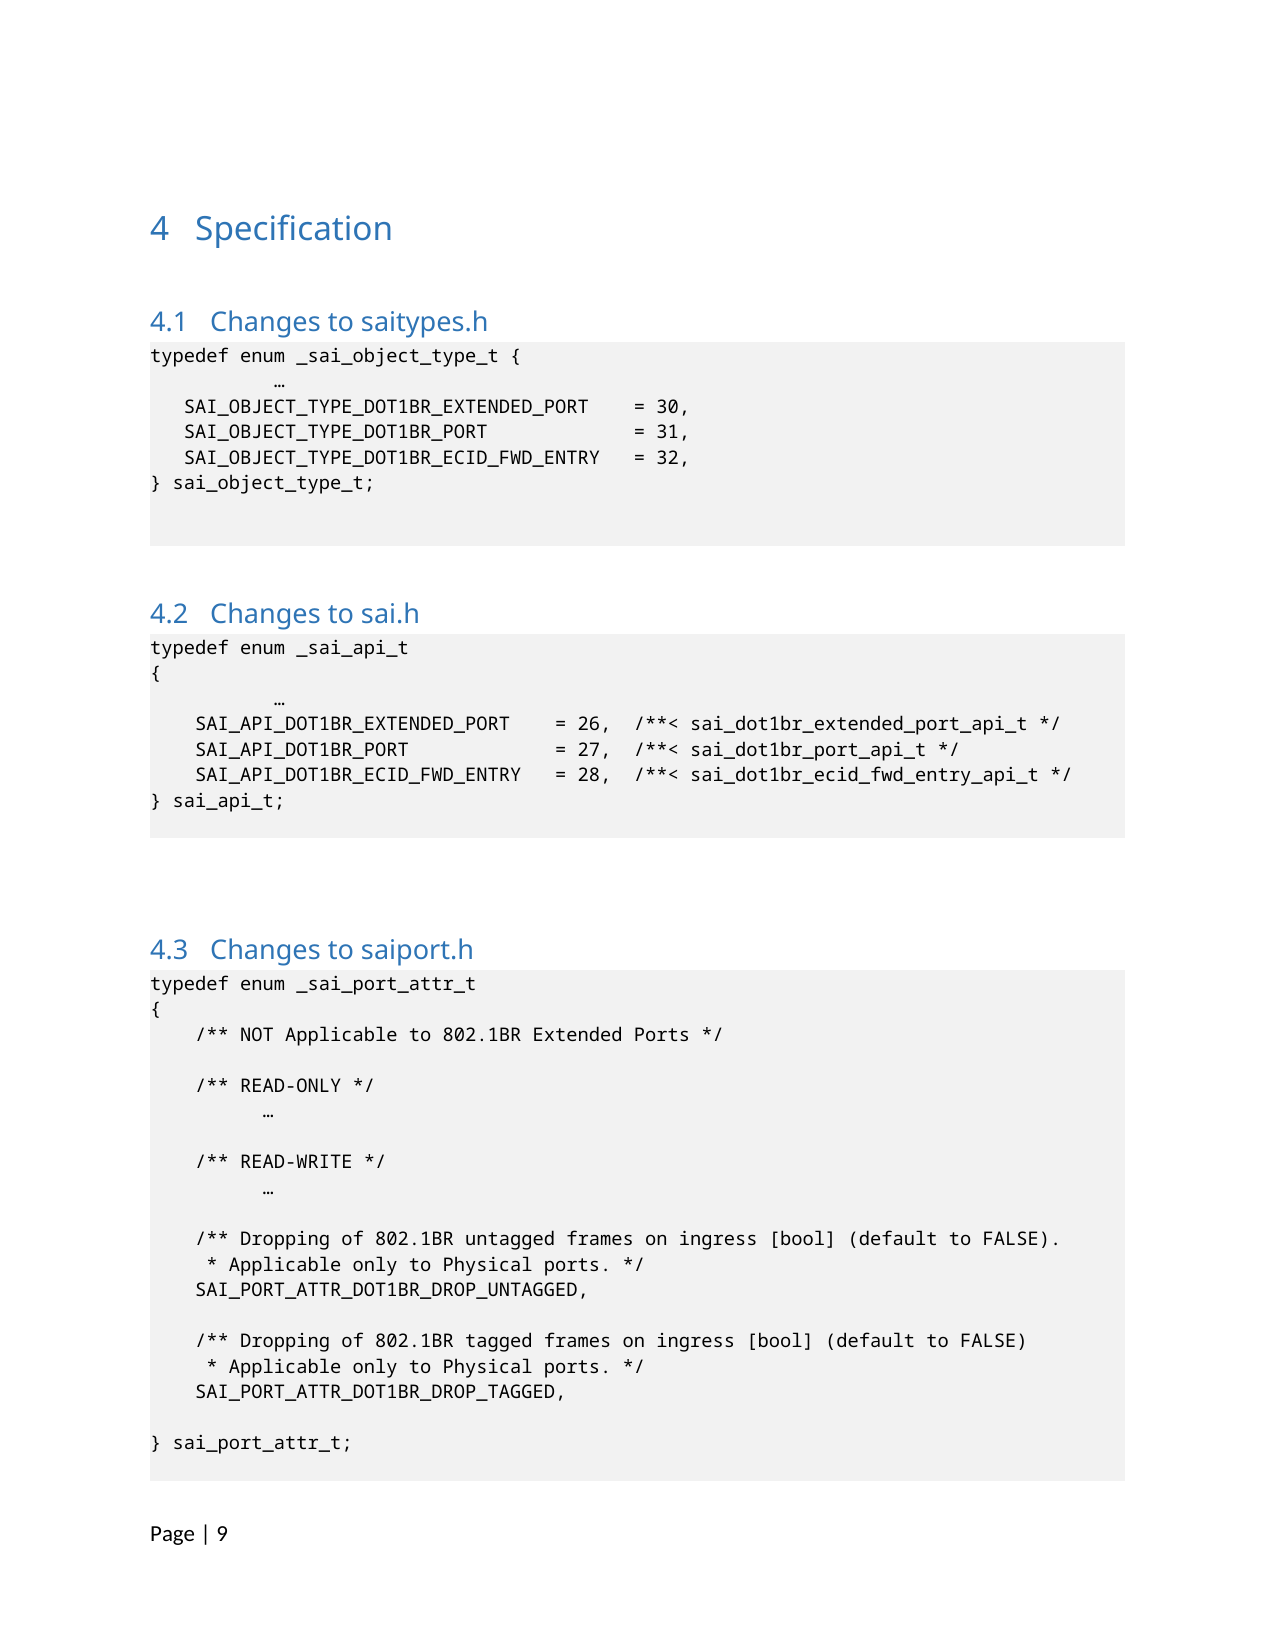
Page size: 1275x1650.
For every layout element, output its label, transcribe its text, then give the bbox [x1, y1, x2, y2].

text /** READ-WRITE */ [150, 1149, 1125, 1174]
text … [150, 685, 1125, 711]
text } sai_object_type_t; [150, 470, 1125, 495]
text { [150, 996, 1125, 1021]
text typedef enum _sai_object_type_t { [150, 342, 1125, 368]
text /** READ-ONLY */ [150, 1072, 1125, 1098]
text … [150, 1174, 1125, 1200]
subtitle Changes to saiport.h [150, 930, 1125, 967]
text SAI_API_DOT1BR_EXTENDED_PORT = 26, /**< sai_dot1br_extended_port_api_t */ [150, 711, 1125, 736]
text … [150, 368, 1125, 393]
text SAI_PORT_ATTR_DOT1BR_DROP_UNTAGGED, [150, 1276, 1125, 1302]
text … [150, 1098, 1125, 1123]
subtitle Specification [150, 205, 1125, 251]
text * Applicable only to Physical ports. */ [150, 1353, 1125, 1378]
text } sai_api_t; [150, 787, 1125, 813]
text /** NOT Applicable to 802.1BR Extended Ports */ [150, 1021, 1125, 1047]
text typedef enum _sai_port_attr_t [150, 970, 1125, 996]
text typedef enum _sai_api_t [150, 634, 1125, 660]
text { [150, 660, 1125, 685]
text SAI_OBJECT_TYPE_DOT1BR_EXTENDED_PORT = 30, [150, 393, 1125, 419]
text SAI_API_DOT1BR_ECID_FWD_ENTRY = 28, /**< sai_dot1br_ecid_fwd_entry_api_t */ [150, 762, 1125, 787]
text SAI_OBJECT_TYPE_DOT1BR_ECID_FWD_ENTRY = 32, [150, 444, 1125, 470]
text } sai_port_attr_t; [150, 1429, 1125, 1455]
subtitle Changes to sai.h [150, 594, 1125, 631]
text * Applicable only to Physical ports. */ [150, 1251, 1125, 1276]
text SAI_OBJECT_TYPE_DOT1BR_PORT = 31, [150, 419, 1125, 444]
text /** Dropping of 802.1BR tagged frames on ingress [bool] (default to FALSE) [150, 1327, 1125, 1353]
text SAI_API_DOT1BR_PORT = 27, /**< sai_dot1br_port_api_t */ [150, 736, 1125, 762]
text /** Dropping of 802.1BR untagged frames on ingress [bool] (default to FALSE). [150, 1225, 1125, 1251]
text SAI_PORT_ATTR_DOT1BR_DROP_TAGGED, [150, 1378, 1125, 1404]
subtitle Changes to saitypes.h [150, 302, 1125, 339]
